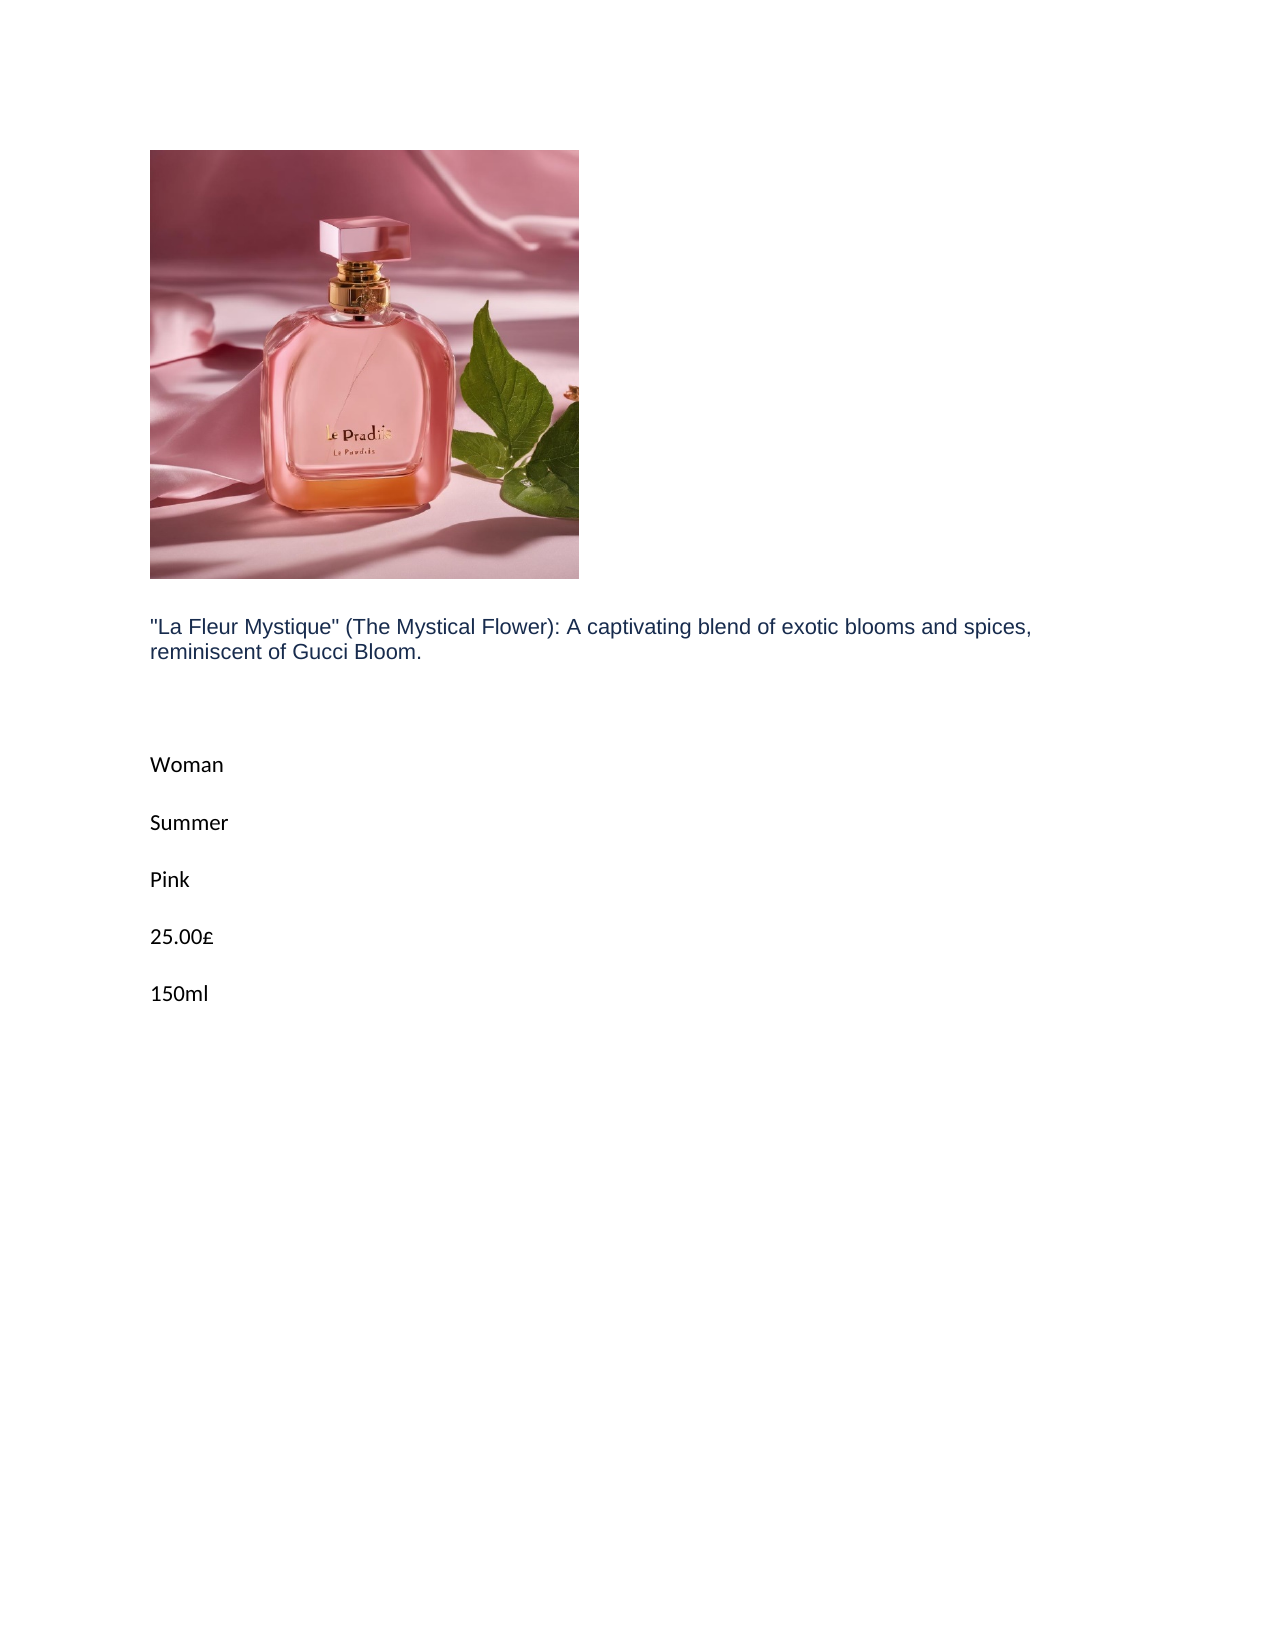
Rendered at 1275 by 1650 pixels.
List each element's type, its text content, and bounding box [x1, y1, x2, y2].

text "La Fleur Mystique" (The Mystical Flower): A captivating blend of exotic blooms and spices, reminiscent of Gucci Bloom. [150, 614, 1125, 664]
picture [150, 150, 579, 579]
text 150ml [150, 979, 1125, 1007]
text 25.00£ [150, 922, 1125, 950]
text Pink [150, 865, 1125, 893]
text Summer [150, 808, 1125, 836]
text Woman [150, 750, 1125, 778]
